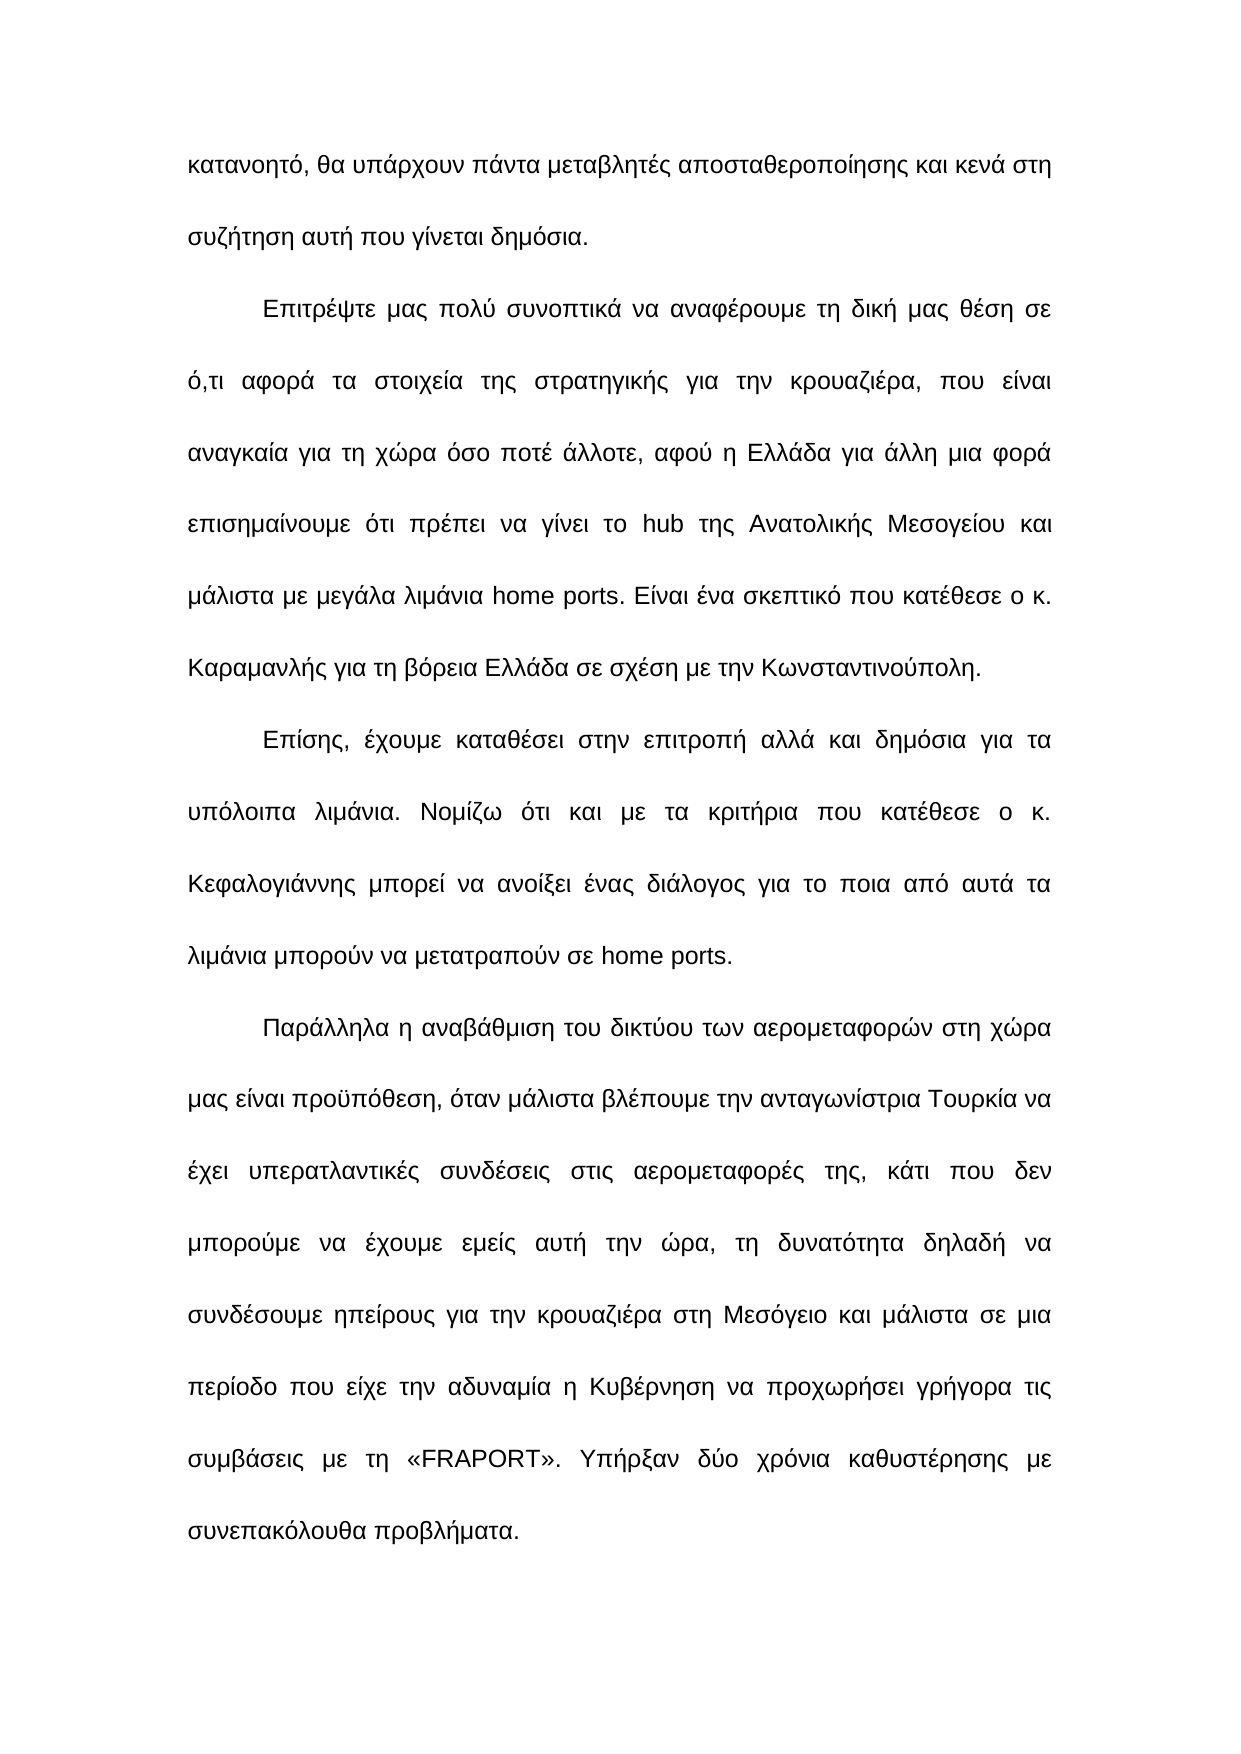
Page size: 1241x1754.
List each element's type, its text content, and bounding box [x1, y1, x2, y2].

text Επιτρέψτε μας πολύ συνοπτικά να αναφέρουμε τη δική μας θέση σε ό,τι αφορά τα στοιχεία της στρατηγικής για την κρουαζιέρα, που είναι αναγκαία για τη χώρα όσο ποτέ άλλοτε, αφού η Ελλάδα για άλλη μια φορά επισημαίνουμε ότι πρέπει να γίνει το hub της Ανατολικής Μεσογείου και μάλιστα με μεγάλα λιμάνια home ports. Είναι ένα σκεπτικό που κατέθεσε ο κ. Καραμανλής για τη βόρεια Ελλάδα σε σχέση με την Κωνσταντινούπολη. [187, 294, 1053, 682]
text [187, 150, 1053, 251]
text Παράλληλα η αναβάθμιση του δικτύου των αερομεταφορών στη χώρα μας είναι προϋπόθεση, όταν μάλιστα βλέπουμε την ανταγωνίστρια Τουρκία να έχει υπερατλαντικές συνδέσεις στις αερομεταφορές της, κάτι που δεν μπορούμε να έχουμε εμείς αυτή την ώρα, τη δυνατότητα δηλαδή να συνδέσουμε ηπείρους για την κρουαζιέρα στη Μεσόγειο και μάλιστα σε μια περίοδο που είχε την αδυναμία η Κυβέρνηση να προχωρήσει γρήγορα τις συμβάσεις με τη «FRAPORT». Υπήρξαν δύο χρόνια καθυστέρησης με συνεπακόλουθα προβλήματα. [187, 1012, 1053, 1544]
text Επίσης, έχουμε καταθέσει στην επιτροπή αλλά και δημόσια για τα υπόλοιπα λιμάνια. Νομίζω ότι και με τα κριτήρια που κατέθεσε ο κ. Κεφαλογιάννης μπορεί να ανοίξει ένας διάλογος για το ποια από αυτά τα λιμάνια μπορούν να μετατραπούν σε home ports. [187, 725, 1053, 969]
